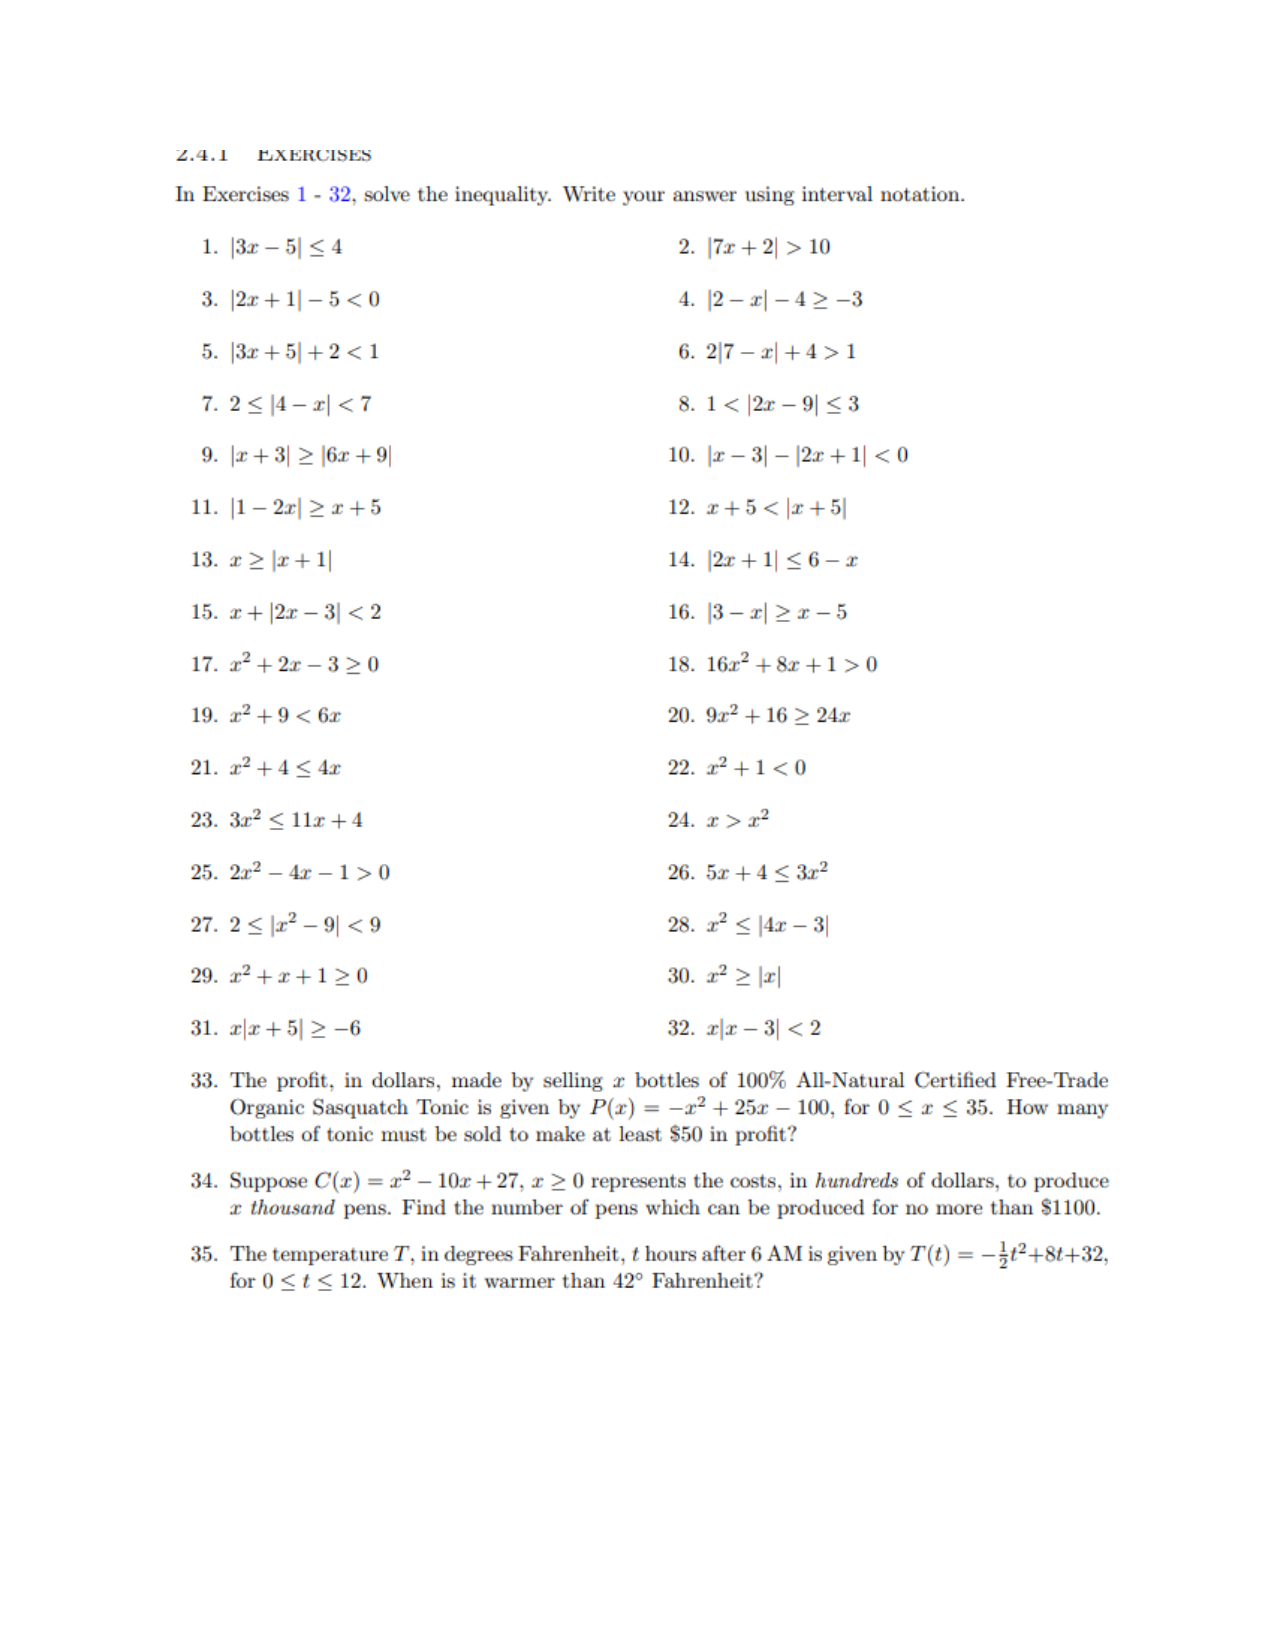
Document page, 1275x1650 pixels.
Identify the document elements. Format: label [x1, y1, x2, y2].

picture [150, 150, 1125, 1312]
